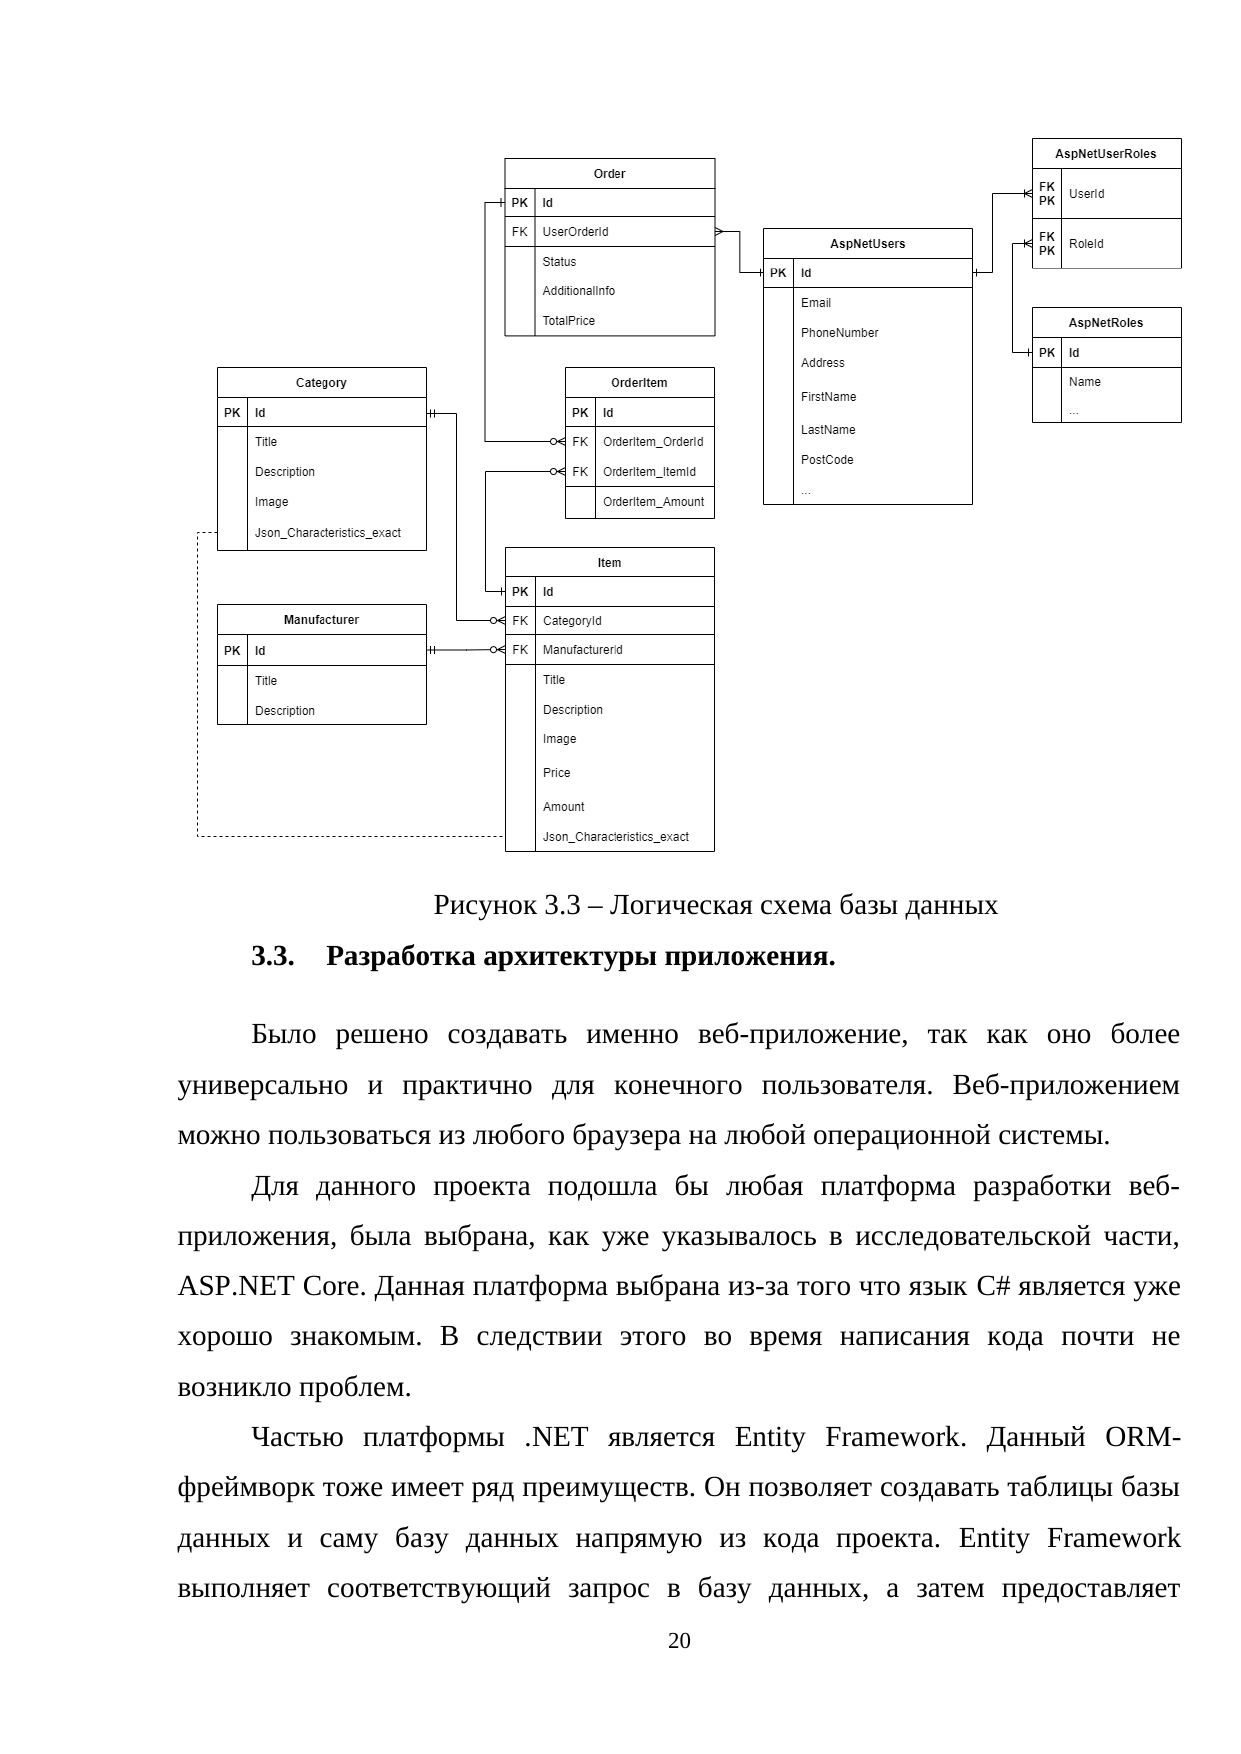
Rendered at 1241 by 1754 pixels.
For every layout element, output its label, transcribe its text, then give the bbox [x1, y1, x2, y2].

list Разработка архитектуры приложения. [251, 938, 1181, 971]
text Было решено создавать именно веб-приложение, так как оно более универсально и практично для конечного пользователя. Веб-приложением можно пользоваться из любого браузера на любой операционной системы. [177, 1017, 1181, 1151]
text Для данного проекта подошла бы любая платформа разработки веб-приложения, была выбрана, как уже указывалось в исследовательской части, ASP.NET Core. Данная платформа выбрана из-за того что язык C# является уже хорошо знакомым. В следствии этого во время написания кода почти не возникло проблем. [177, 1168, 1181, 1402]
text Рисунок 3.3 – Логическая схема базы данных [177, 887, 1181, 921]
picture [177, 118, 1200, 871]
